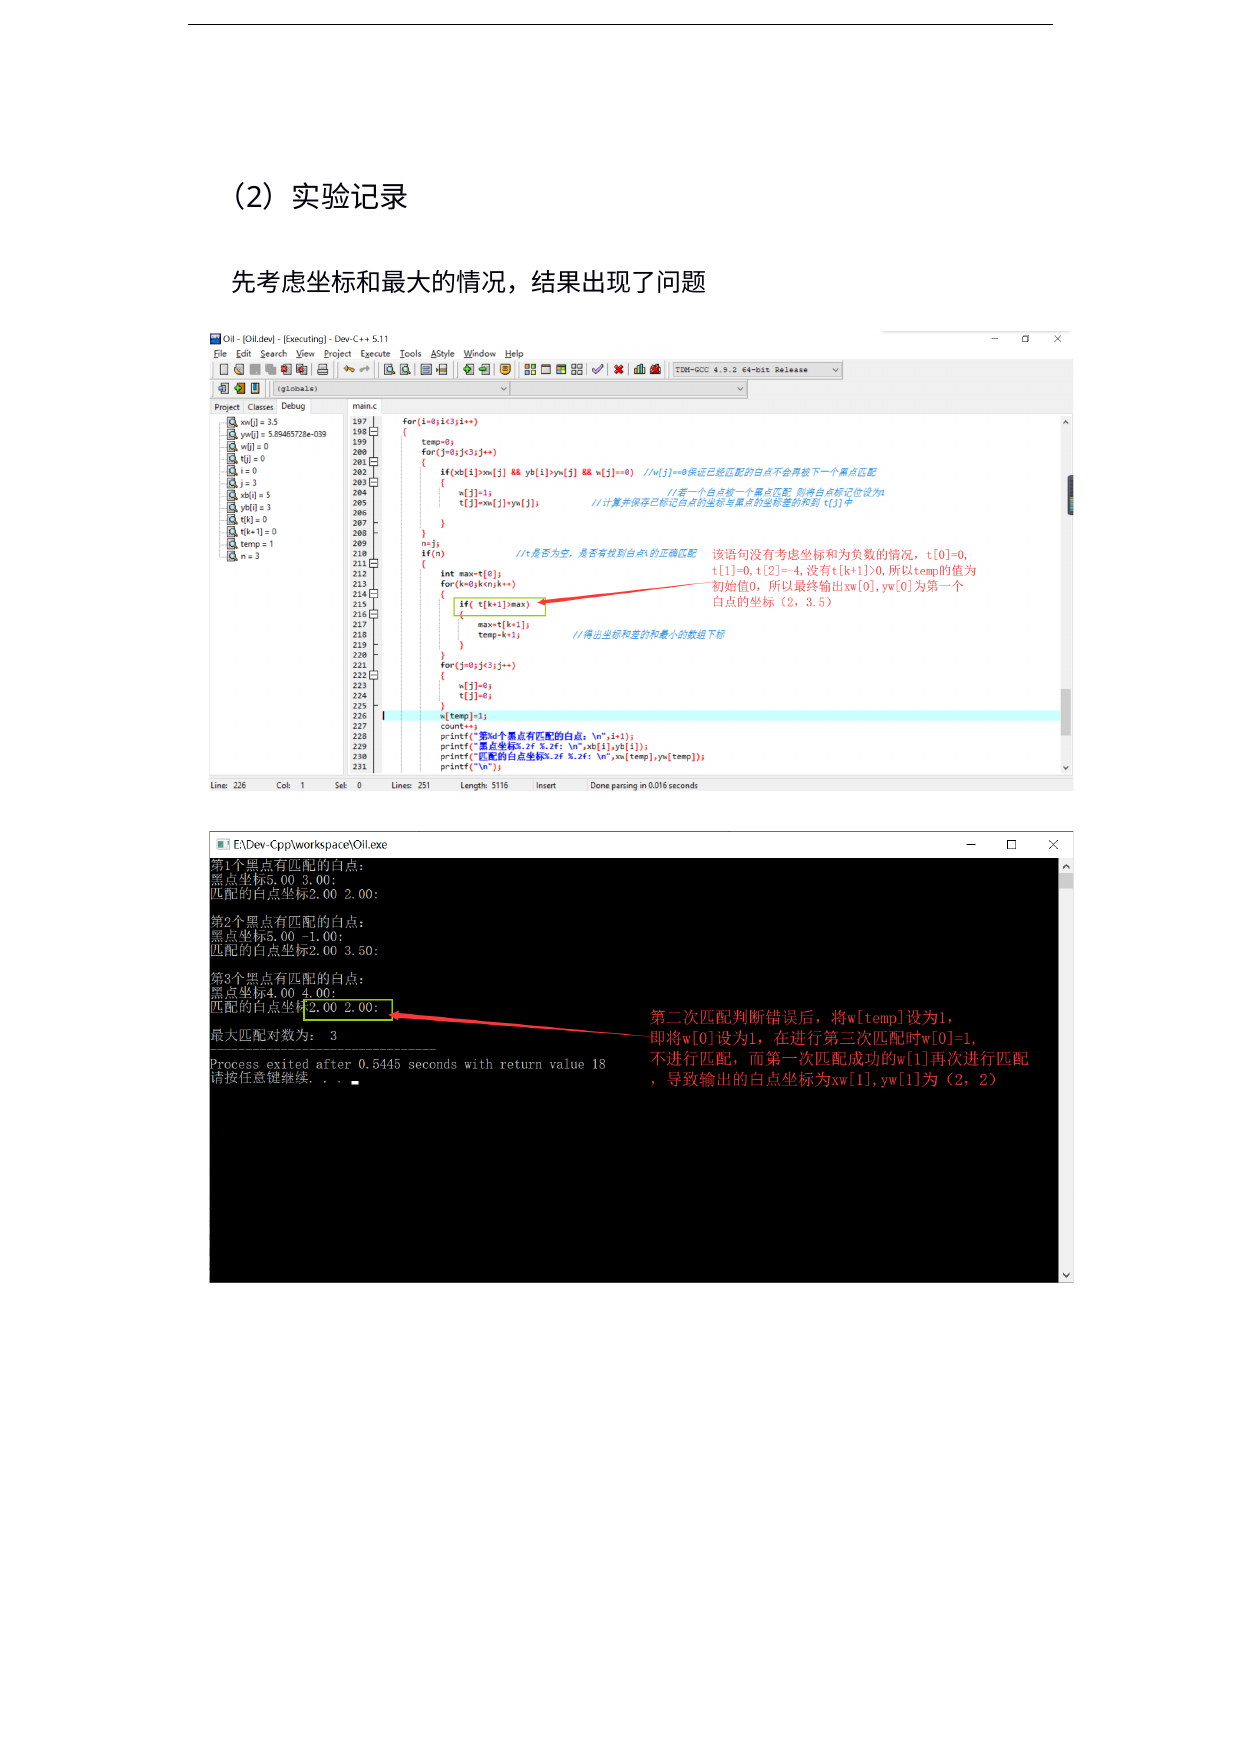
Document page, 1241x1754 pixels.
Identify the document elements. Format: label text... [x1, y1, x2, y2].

picture [209, 331, 1074, 791]
list 实验记录 [187, 162, 1053, 227]
text 先考虑坐标和最大的情况，结果出现了问题 [187, 248, 1053, 313]
picture [209, 831, 1074, 1283]
